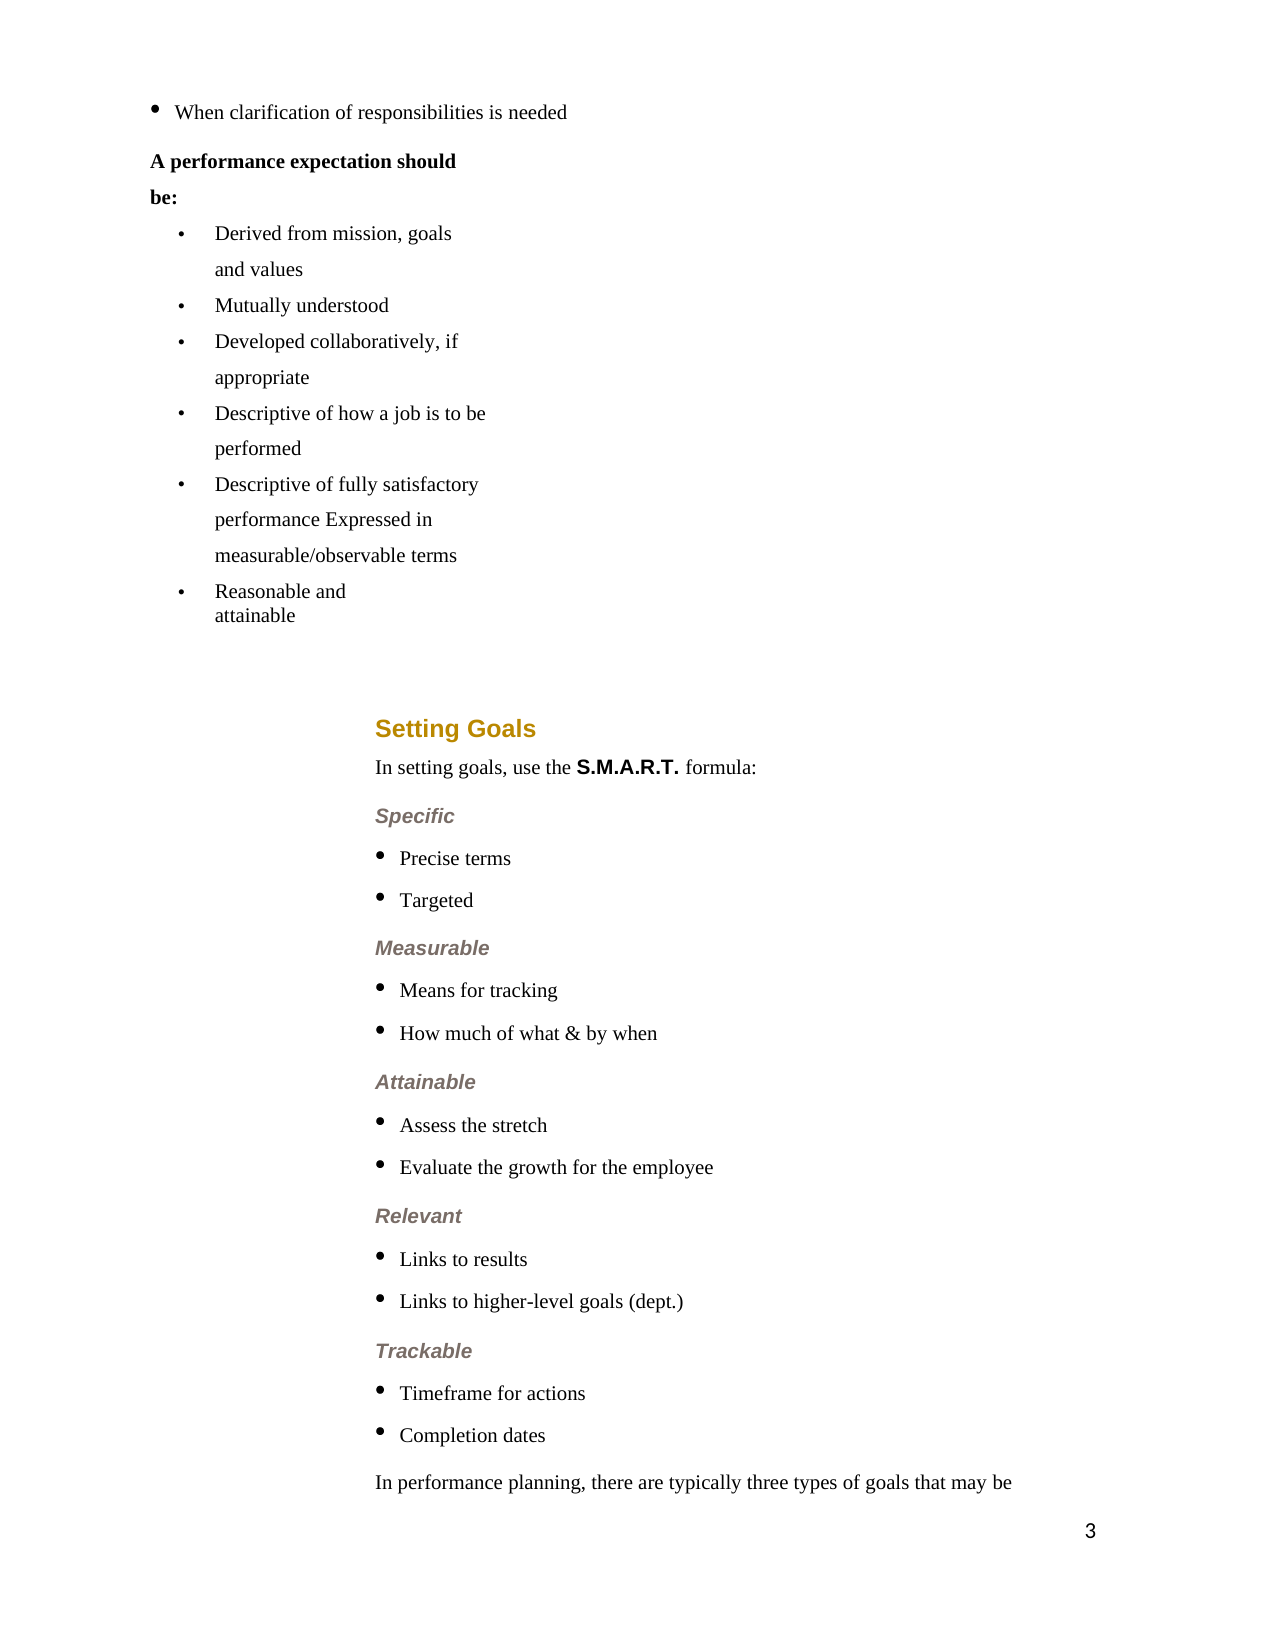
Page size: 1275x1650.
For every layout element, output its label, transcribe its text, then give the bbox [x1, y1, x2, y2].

list Mutually understood [177, 293, 466, 317]
text In setting goals, use the S.M.A.R.T. formula: [375, 755, 1077, 779]
picture [375, 1375, 394, 1401]
subtitle Relevant [375, 1204, 1077, 1228]
picture [375, 1106, 394, 1132]
text A performance expectation should be: [150, 149, 466, 209]
list Developed collaboratively, if appropriate [177, 329, 498, 389]
text Evaluate the growth for the employee [375, 1149, 1077, 1179]
text Means for tracking [375, 972, 1077, 1002]
text Precise terms Targeted [375, 840, 526, 912]
text Links to results [375, 1241, 1077, 1271]
picture [150, 93, 169, 120]
picture [375, 881, 394, 908]
picture [178, 224, 191, 241]
picture [178, 582, 191, 599]
picture [375, 840, 394, 866]
subtitle Trackable [375, 1339, 1077, 1363]
subtitle Setting Goals [375, 713, 1077, 742]
text Links to higher-level goals (dept.) [375, 1283, 1077, 1313]
list Descriptive of fully satisfactory performance Expressed in measurable/observable terms [177, 471, 523, 567]
picture [375, 1283, 394, 1309]
picture [375, 1240, 394, 1267]
picture [375, 972, 394, 998]
subtitle Specific [375, 804, 1077, 828]
picture [178, 332, 191, 349]
picture [375, 1014, 394, 1041]
text Assess the stretch [375, 1107, 1077, 1137]
list Derived from mission, goals and values [177, 221, 466, 281]
picture [178, 296, 191, 313]
picture [178, 474, 191, 491]
text Timeframe for actions Completion dates [375, 1375, 602, 1447]
picture [375, 1149, 394, 1175]
subtitle Attainable [375, 1070, 1077, 1094]
text How much of what & by when [375, 1015, 1077, 1045]
picture [375, 1416, 394, 1442]
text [375, 1470, 1077, 1494]
picture [178, 403, 191, 420]
subtitle Measurable [375, 936, 1077, 960]
list Reasonable and attainable [177, 579, 390, 627]
list Descriptive of how a job is to be performed [177, 400, 498, 460]
text When clarification of responsibilities is needed [150, 94, 1096, 124]
